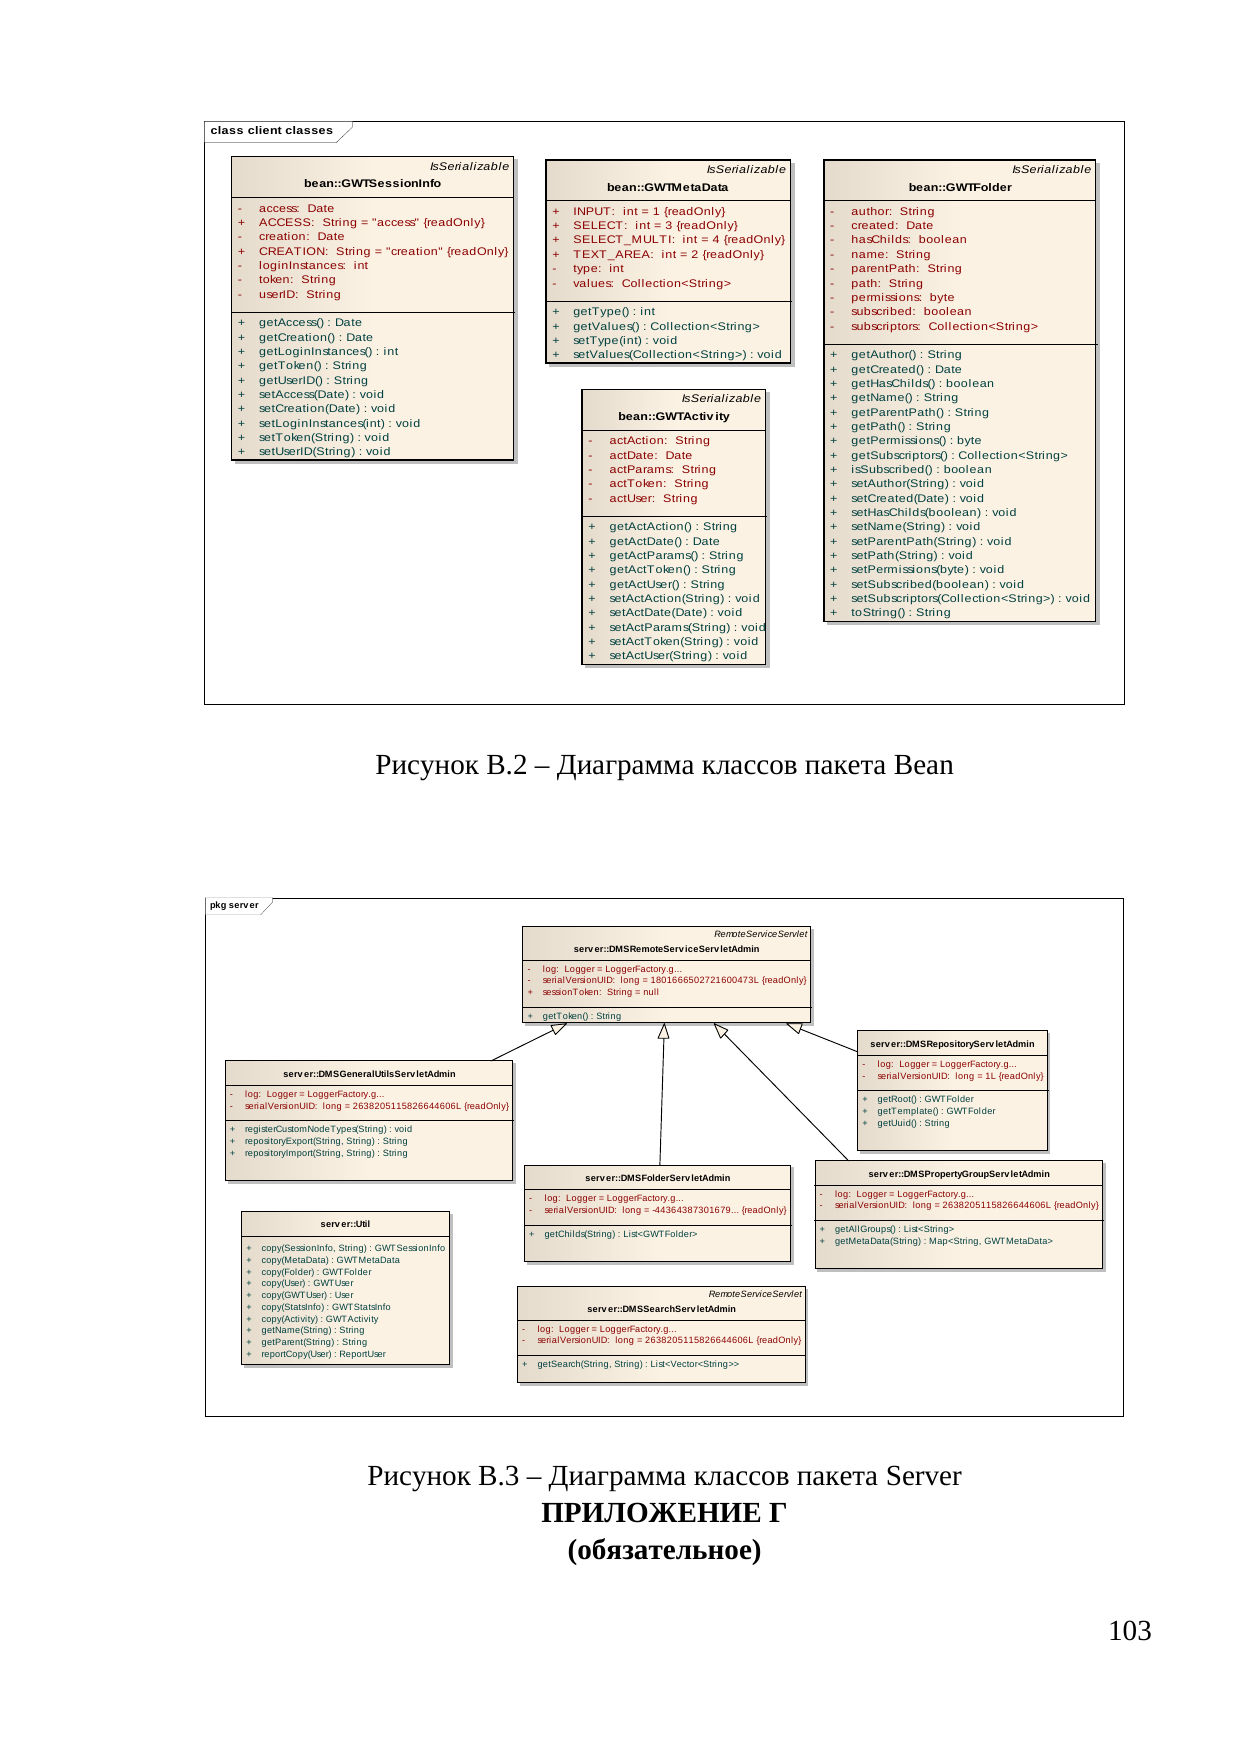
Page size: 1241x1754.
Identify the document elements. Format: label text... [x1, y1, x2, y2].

text Рисунок В.2 – Диаграмма классов пакета Bean [177, 747, 1152, 781]
list ПРИЛОЖЕНИЕ Г [177, 1495, 1152, 1529]
list (обязательное) [177, 1532, 1152, 1566]
text Рисунок В.3 – Диаграмма классов пакета Server [177, 1458, 1152, 1492]
